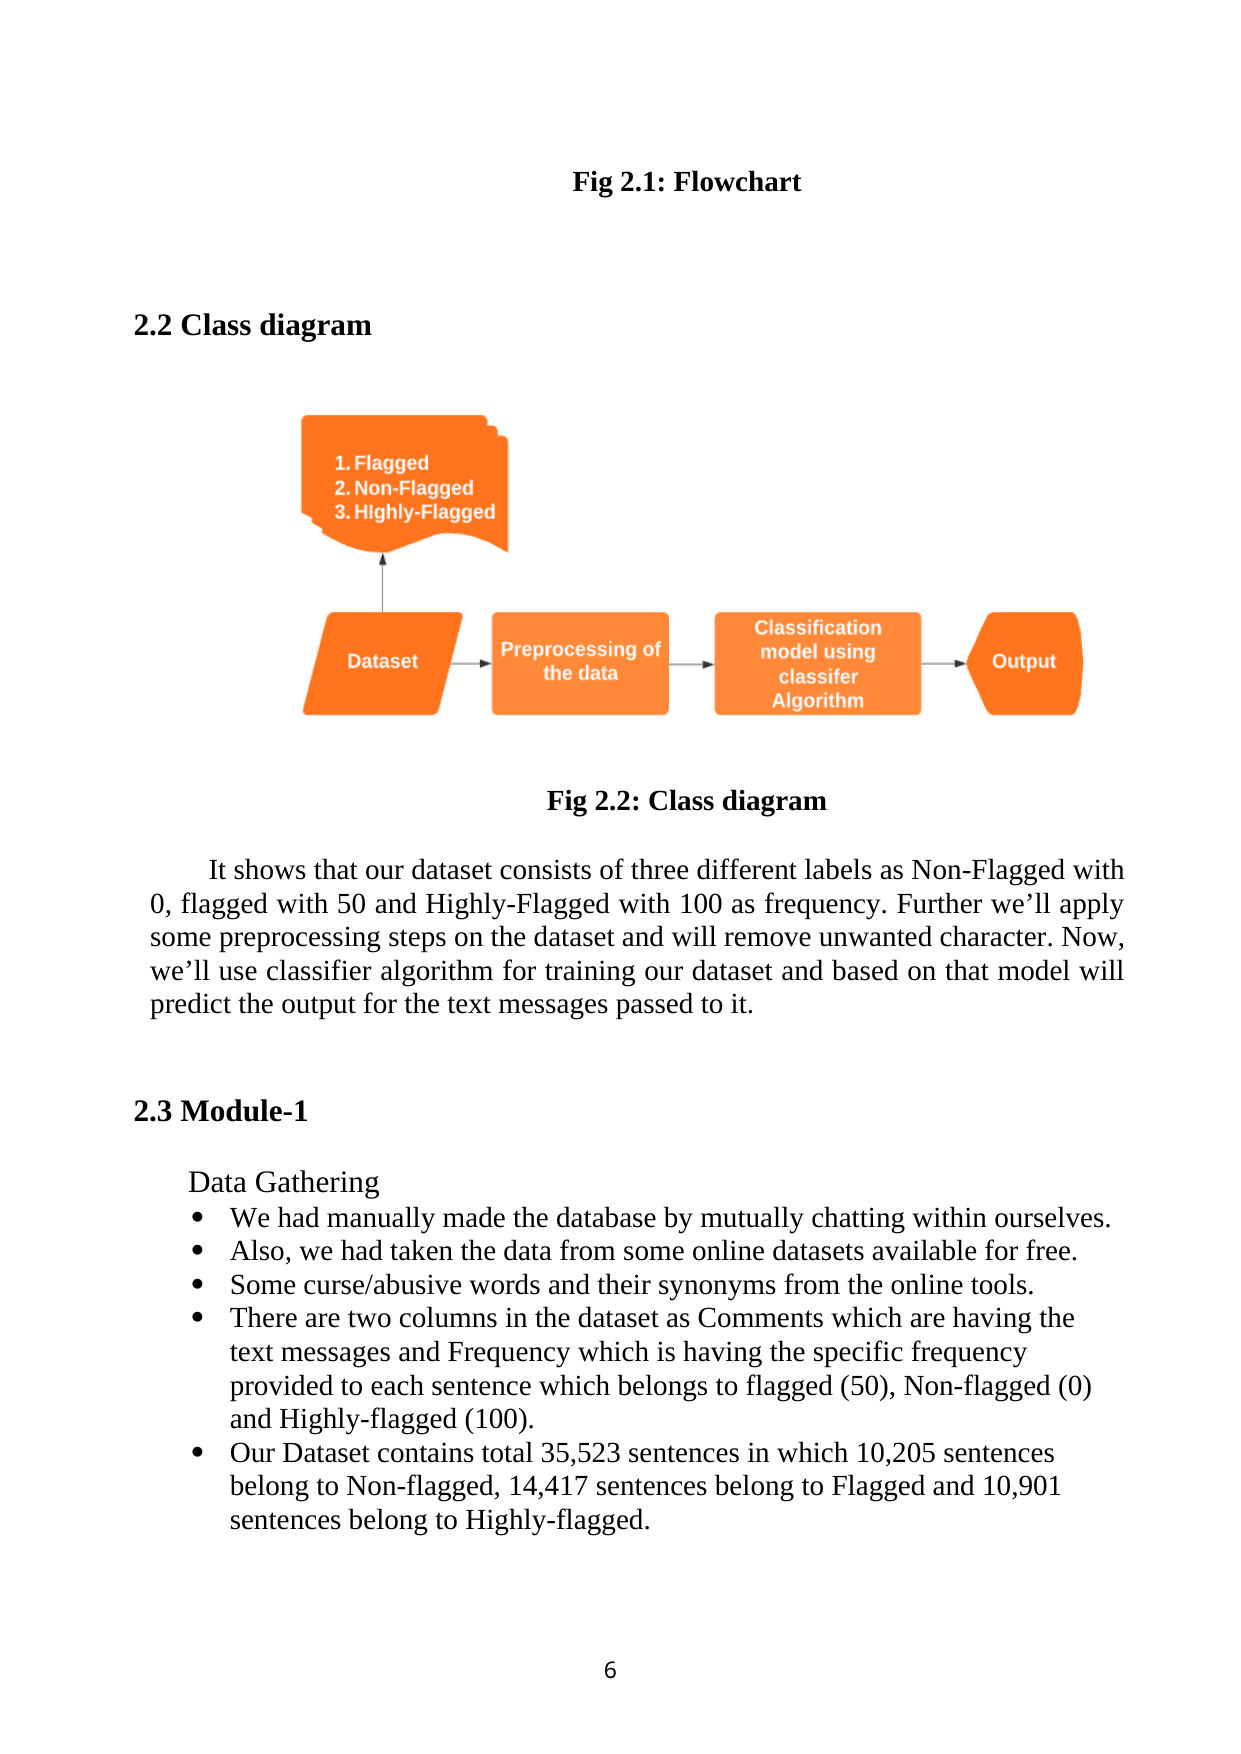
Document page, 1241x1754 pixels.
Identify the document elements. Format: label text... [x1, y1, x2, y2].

text 2.2 Class diagram [133, 306, 1240, 342]
list Some curse/abusive words and their synonyms from the online tools. [192, 1267, 1126, 1301]
list There are two columns in the dataset as Comments which are having the text messages and Frequency which is having the specific frequency provided to each sentence which belongs to flagged (50), Non-flagged (0) and Highly-flagged (100). [192, 1301, 1126, 1435]
list We had manually made the database by mutually chatting within ourselves. [192, 1200, 1126, 1233]
picture [247, 377, 1127, 783]
text 2.3 Module-1 [133, 1092, 1240, 1128]
text It shows that our dataset consists of three different labels as Non-Flagged with 0, flagged with 50 and Highly-Flagged with 100 as frequency. Further we’ll apply some preprocessing steps on the dataset and will remove unwanted character. Now, we’ll use classifier algorithm for training our dataset and based on that model will predict the output for the text messages passed to it. [150, 852, 1126, 1020]
text Data Gathering [133, 1164, 1240, 1200]
text Fig 2.2: Class diagram [133, 783, 1240, 816]
text Fig 2.1: Flowchart [133, 164, 1240, 198]
list Our Dataset contains total 35,523 sentences in which 10,205 sentences belong to Non-flagged, 14,417 sentences belong to Flagged and 10,901 sentences belong to Highly-flagged. [192, 1435, 1126, 1536]
list Also, we had taken the data from some online datasets available for free. [192, 1233, 1126, 1267]
